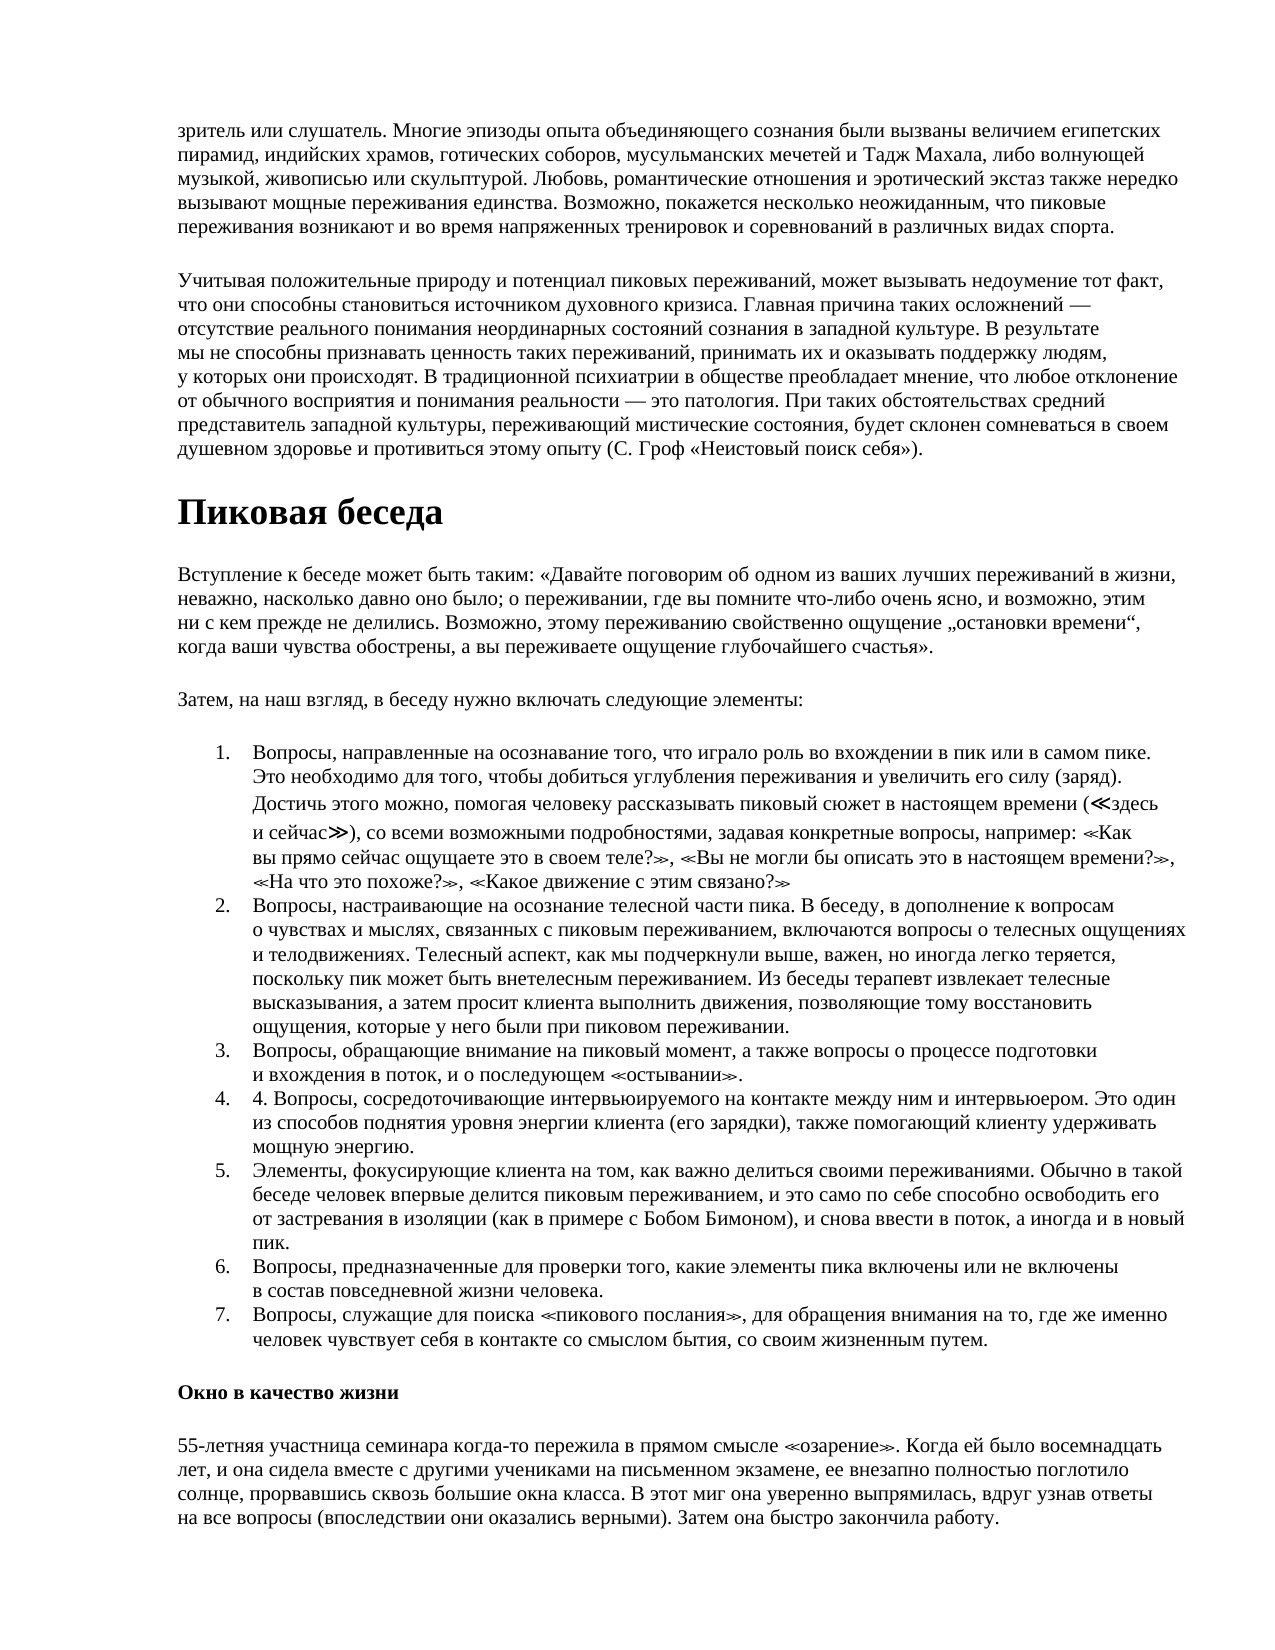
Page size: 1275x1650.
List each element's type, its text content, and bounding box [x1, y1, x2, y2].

list 4. Вопросы, сосредоточивающие интервьюируемого на контакте между ним и интервьюером. Это один из способов поднятия уровня энергии клиента (его зарядки), также помогающий клиенту удерживать мощную энергию. [215, 1086, 1186, 1158]
text Учитывая положительные природу и потенциал пиковых переживаний, может вызывать недоумение тот факт, что они способны становиться источником духовного кризиса. Главная причина таких осложнений — отсутствие реального понимания неординарных состояний сознания в западной культуре. В результате мы не способны признавать ценность таких переживаний, принимать их и оказывать поддержку людям, у которых они происходят. В традиционной психиатрии в обществе преобладает мнение, что любое отклонение от обычного восприятия и понимания реальности — это патология. При таких обстоятельствах средний представитель западной культуры, переживающий мистические состояния, будет склонен сомневаться в своем душевном здоровье и противиться этому опыту (С. Гроф «Неистовый поиск себя»). [177, 268, 1186, 460]
list Вопросы, направленные на осознавание того, что играло роль во вхождении в пик или в самом пике. Это необходимо для того, чтобы добиться углубления переживания и увеличить его силу (заряд). Достичь этого можно, помогая человеку рассказывать пиковый сюжет в настоящем времени (≪здесь и сейчас≫), со всеми возможными подробностями, задавая конкретные вопросы, например: ≪Как вы прямо сейчас ощущаете это в своем теле?≫, ≪Вы не могли бы описать это в настоящем времени?≫, ≪На что это похоже?≫, ≪Какое движение с этим связано?≫ [215, 740, 1186, 893]
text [177, 118, 1186, 238]
text Вступление к беседе может быть таким: «Давайте поговорим об одном из ваших лучших переживаний в жизни, неважно, насколько давно оно было; о переживании, где вы помните что-либо очень ясно, и возможно, этим ни с кем прежде не делились. Возможно, этому переживанию свойственно ощущение „остановки времени“, когда ваши чувства обострены, а вы переживаете ощущение глубочайшего счастья». [177, 562, 1186, 658]
text Затем, на наш взгляд, в беседу нужно включать следующие элементы: [177, 687, 1186, 711]
list Вопросы, обращающие внимание на пиковый момент, а также вопросы о процессе подготовки и вхождения в поток, и о последующем ≪остывании≫. [215, 1038, 1186, 1086]
text Окно в качество жизни [177, 1380, 1186, 1404]
list Вопросы, предназначенные для проверки того, какие элементы пика включены или не включены в состав повседневной жизни человека. [215, 1254, 1186, 1302]
list Элементы, фокусирующие клиента на том, как важно делиться своими переживаниями. Обычно в такой беседе человек впервые делится пиковым переживанием, и это само по себе способно освободить его от застревания в изоляции (как в примере с Бобом Бимоном), и снова ввести в поток, а иногда и в новый пик. [215, 1158, 1186, 1254]
text 55-летняя участница семинара когда-то пережила в прямом смысле ≪озарение≫. Когда ей было восемнадцать лет, и она сидела вместе с другими учениками на письменном экзамене, ее внезапно полностью поглотило солнце, прорвавшись сквозь большие окна класса. В этот миг она уверенно выпрямилась, вдруг узнав ответы на все вопросы (впоследствии они оказались верными). Затем она быстро закончила работу. [177, 1433, 1186, 1529]
subtitle Пиковая беседа [177, 489, 1186, 532]
list Вопросы, настраивающие на осознание телесной части пика. В беседу, в дополнение к вопросам о чувствах и мыслях, связанных с пиковым переживанием, включаются вопросы о телесных ощущениях и телодвижениях. Телесный аспект, как мы подчеркнули выше, важен, но иногда легко теряется, поскольку пик может быть внетелесным переживанием. Из беседы терапевт извлекает телесные высказывания, а затем просит клиента выполнить движения, позволяющие тому восстановить ощущения, которые у него были при пиковом переживании. [215, 893, 1186, 1038]
list Вопросы, служащие для поиска ≪пикового послания≫, для обращения внимания на то, где же именно человек чувствует себя в контакте со смыслом бытия, со своим жизненным путем. [215, 1302, 1186, 1351]
